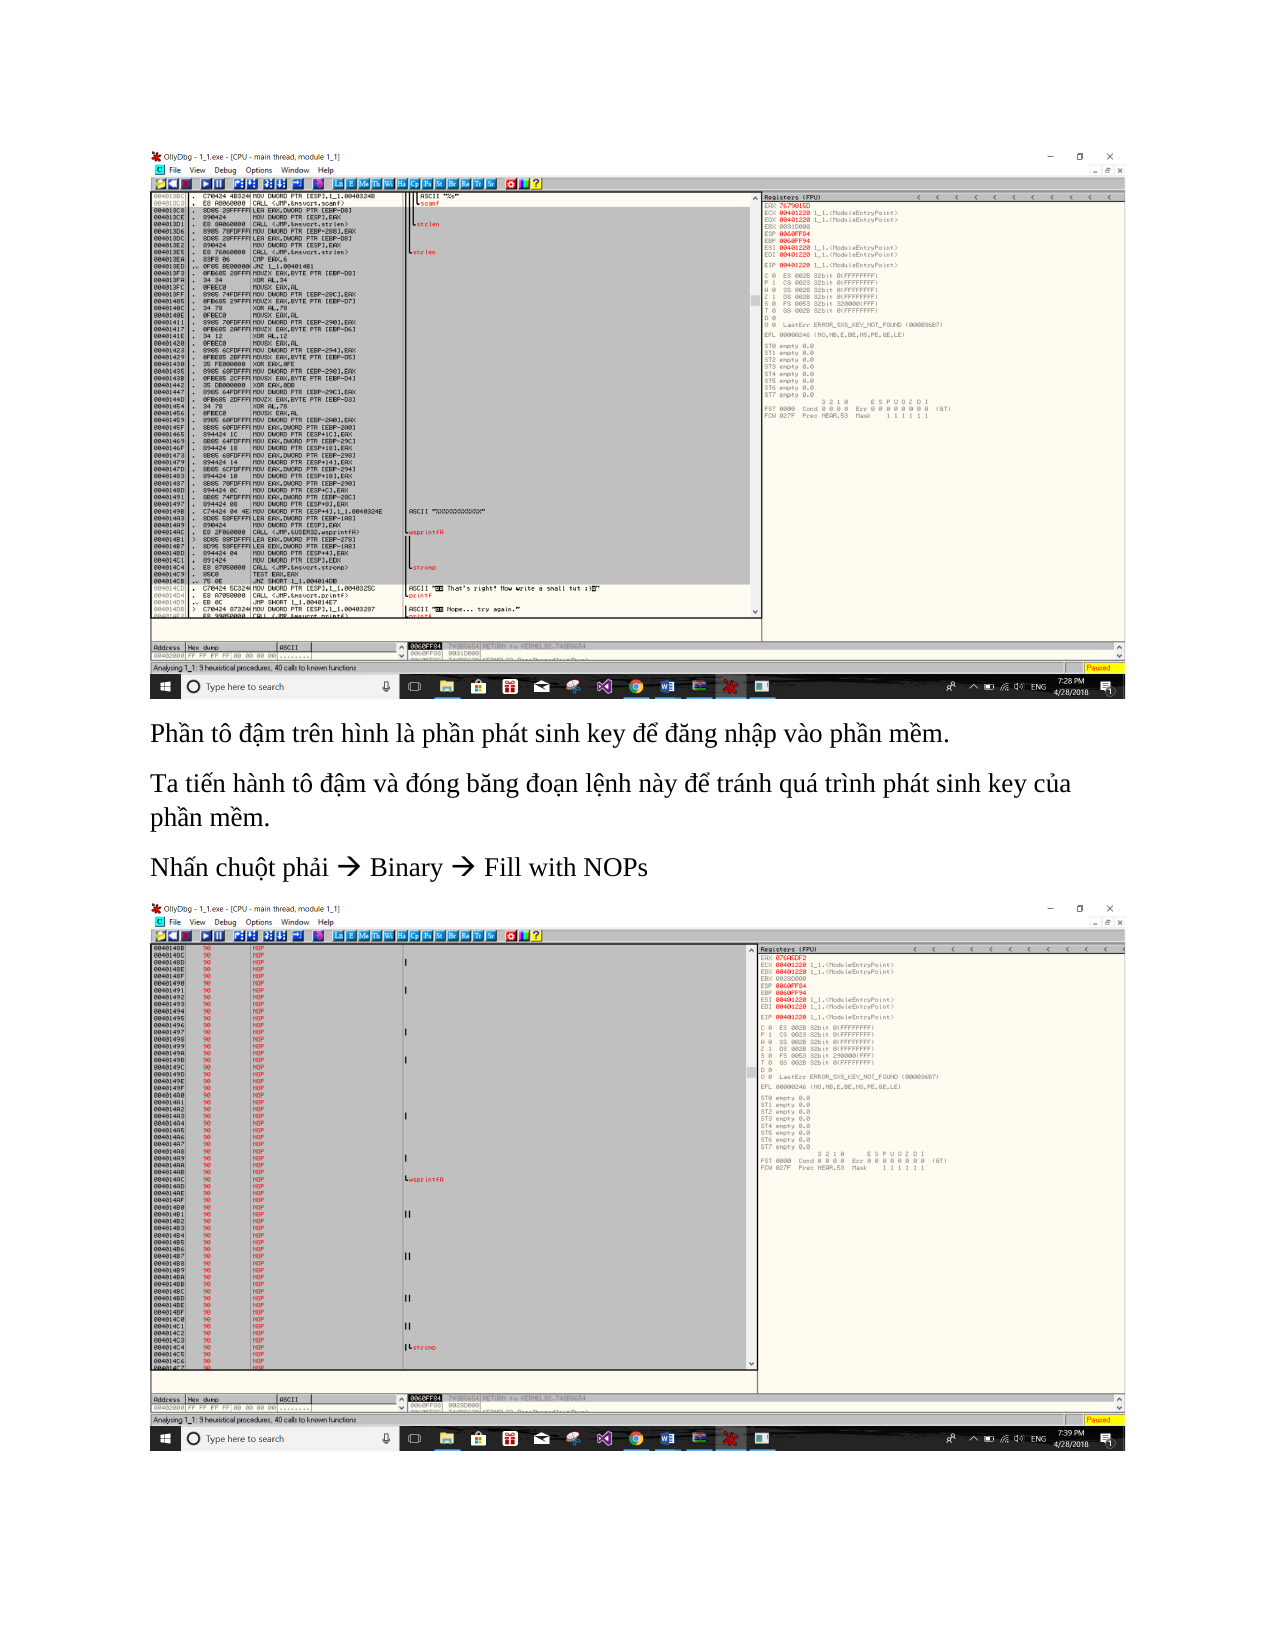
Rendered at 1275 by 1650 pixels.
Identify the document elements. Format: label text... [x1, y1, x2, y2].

text Ta tiến hành tô đậm và đóng băng đoạn lệnh này để tránh quá trình phát sinh key của phần mềm. [150, 767, 1125, 832]
text Nhấn chuột phải Binary Fill with NOPs [150, 851, 1125, 882]
text Phần tô đậm trên hình là phần phát sinh key để đăng nhập vào phần mềm. [150, 717, 1125, 748]
picture [150, 901, 1125, 1451]
picture [150, 150, 1125, 699]
